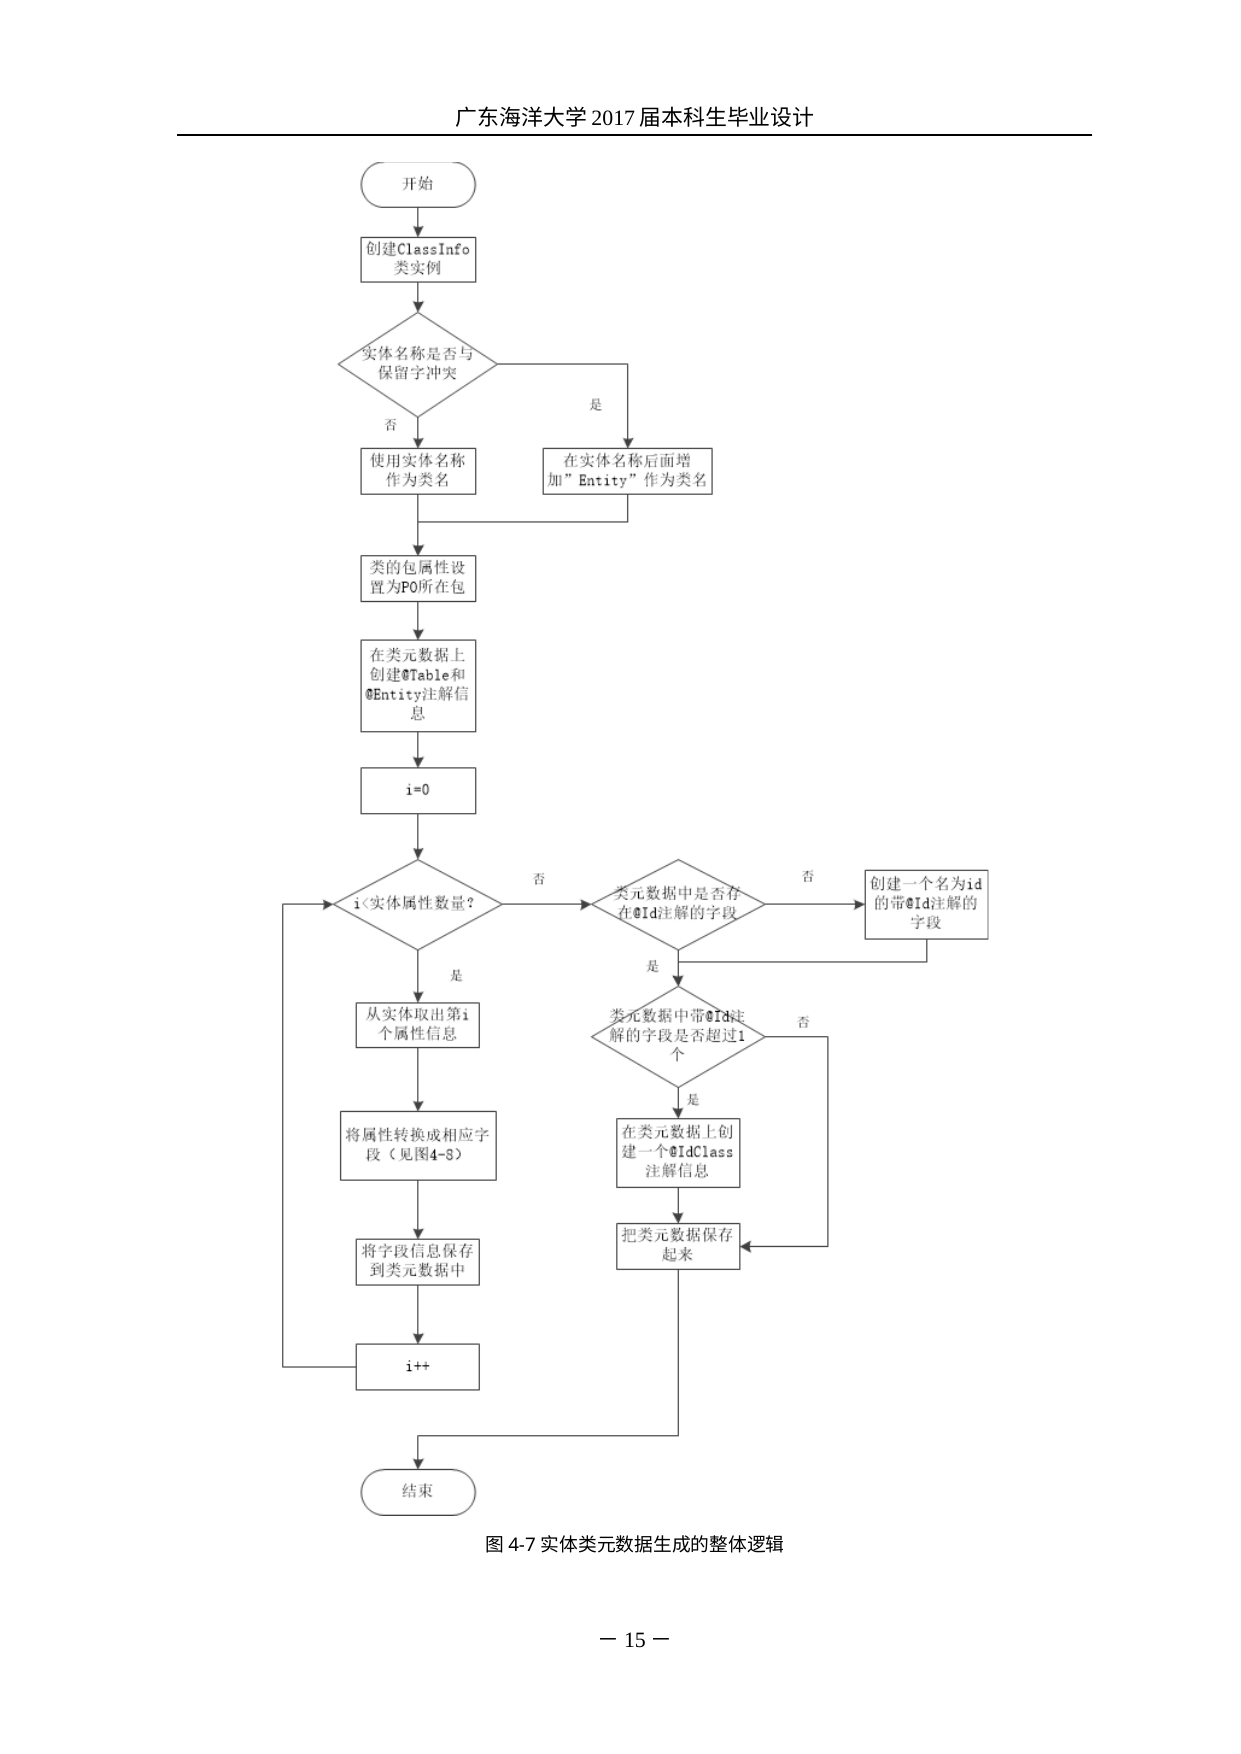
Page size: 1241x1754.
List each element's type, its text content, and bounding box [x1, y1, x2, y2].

picture [281, 162, 989, 1516]
text 图4-7 实体类元数据生成的整体逻辑 [177, 1527, 1092, 1559]
